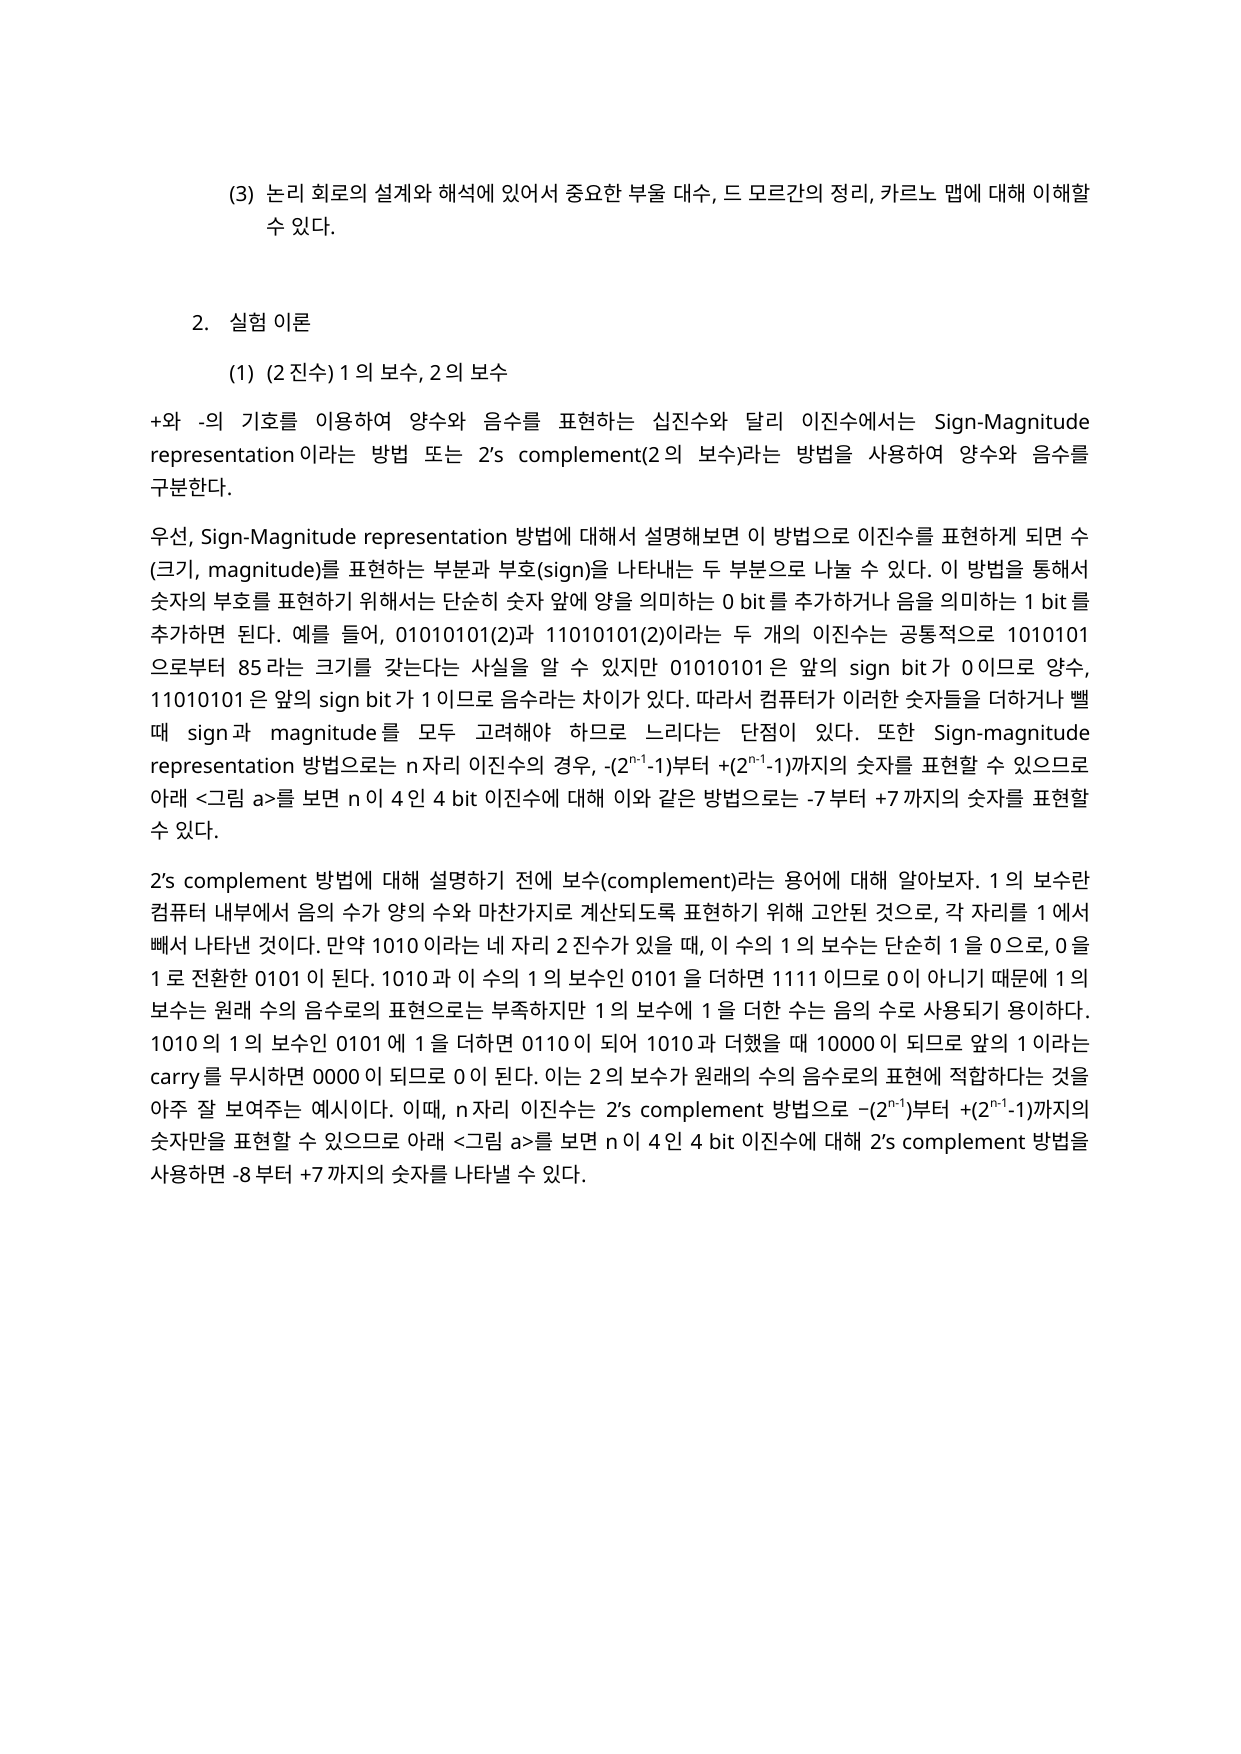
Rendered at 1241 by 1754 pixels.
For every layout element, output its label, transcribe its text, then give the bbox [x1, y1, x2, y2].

list (2진수) 1의 보수, 2의 보수 [229, 356, 1090, 386]
list 실험 이론 [192, 307, 1090, 337]
text 우선, Sign-Magnitude representation 방법에 대해서 설명해보면 이 방법으로 이진수를 표현하게 되면 수(크기, magnitude)를 표현하는 부분과 부호(sign)을 나타내는 두 부분으로 나눌 수 있다. 이 방법을 통해서 숫자의 부호를 표현하기 위해서는 단순히 숫자 앞에 양을 의미하는 0 bit를 추가하거나 음을 의미하는 1 bit를 추가하면 된다. 예를 들어, 01010101(2)과 11010101(2)이라는 두 개의 이진수는 공통적으로 1010101으로부터 85라는 크기를 갖는다는 사실을 알 수 있지만 01010101은 앞의 sign bit가 0이므로 양수, 11010101은 앞의 sign bit가 1이므로 음수라는 차이가 있다. 따라서 컴퓨터가 이러한 숫자들을 더하거나 뺄 때 sign과 magnitude를 모두 고려해야 하므로 느리다는 단점이 있다. 또한 Sign-magnitude representation 방법으로는 n자리 이진수의 경우, -(2n-1-1)부터 +(2n-1-1)까지의 숫자를 표현할 수 있으므로 아래 <그림 a>를 보면 n이 4인 4 bit 이진수에 대해 이와 같은 방법으로는 -7부터 +7까지의 숫자를 표현할 수 있다. [150, 520, 1090, 845]
text 2’s complement 방법에 대해 설명하기 전에 보수(complement)라는 용어에 대해 알아보자. 1의 보수란 컴퓨터 내부에서 음의 수가 양의 수와 마찬가지로 계산되도록 표현하기 위해 고안된 것으로, 각 자리를 1에서 빼서 나타낸 것이다. 만약 1010이라는 네 자리 2진수가 있을 때, 이 수의 1의 보수는 단순히 1을 0으로, 0을 1로 전환한 0101이 된다. 1010과 이 수의 1의 보수인 0101을 더하면 1111이므로 0이 아니기 때문에 1의 보수는 원래 수의 음수로의 표현으로는 부족하지만 1의 보수에 1을 더한 수는 음의 수로 사용되기 용이하다. 1010의 1의 보수인 0101에 1을 더하면 0110이 되어 1010과 더했을 때 10000이 되므로 앞의 1이라는 carry를 무시하면 0000이 되므로 0이 된다. 이는 2의 보수가 원래의 수의 음수로의 표현에 적합하다는 것을 아주 잘 보여주는 예시이다. 이때, n자리 이진수는 2’s complement 방법으로 –(2n-1)부터 +(2n-1-1)까지의 숫자만을 표현할 수 있으므로 아래 <그림 a>를 보면 n이 4인 4 bit 이진수에 대해 2’s complement 방법을 사용하면 -8부터 +7까지의 숫자를 나타낼 수 있다. [150, 864, 1090, 1188]
list 논리 회로의 설계와 해석에 있어서 중요한 부울 대수, 드 모르간의 정리, 카르노 맵에 대해 이해할 수 있다. [229, 177, 1090, 240]
text +와 -의 기호를 이용하여 양수와 음수를 표현하는 십진수와 달리 이진수에서는 Sign-Magnitude representation이라는 방법 또는 2’s complement(2의 보수)라는 방법을 사용하여 양수와 음수를 구분한다. [150, 405, 1090, 501]
